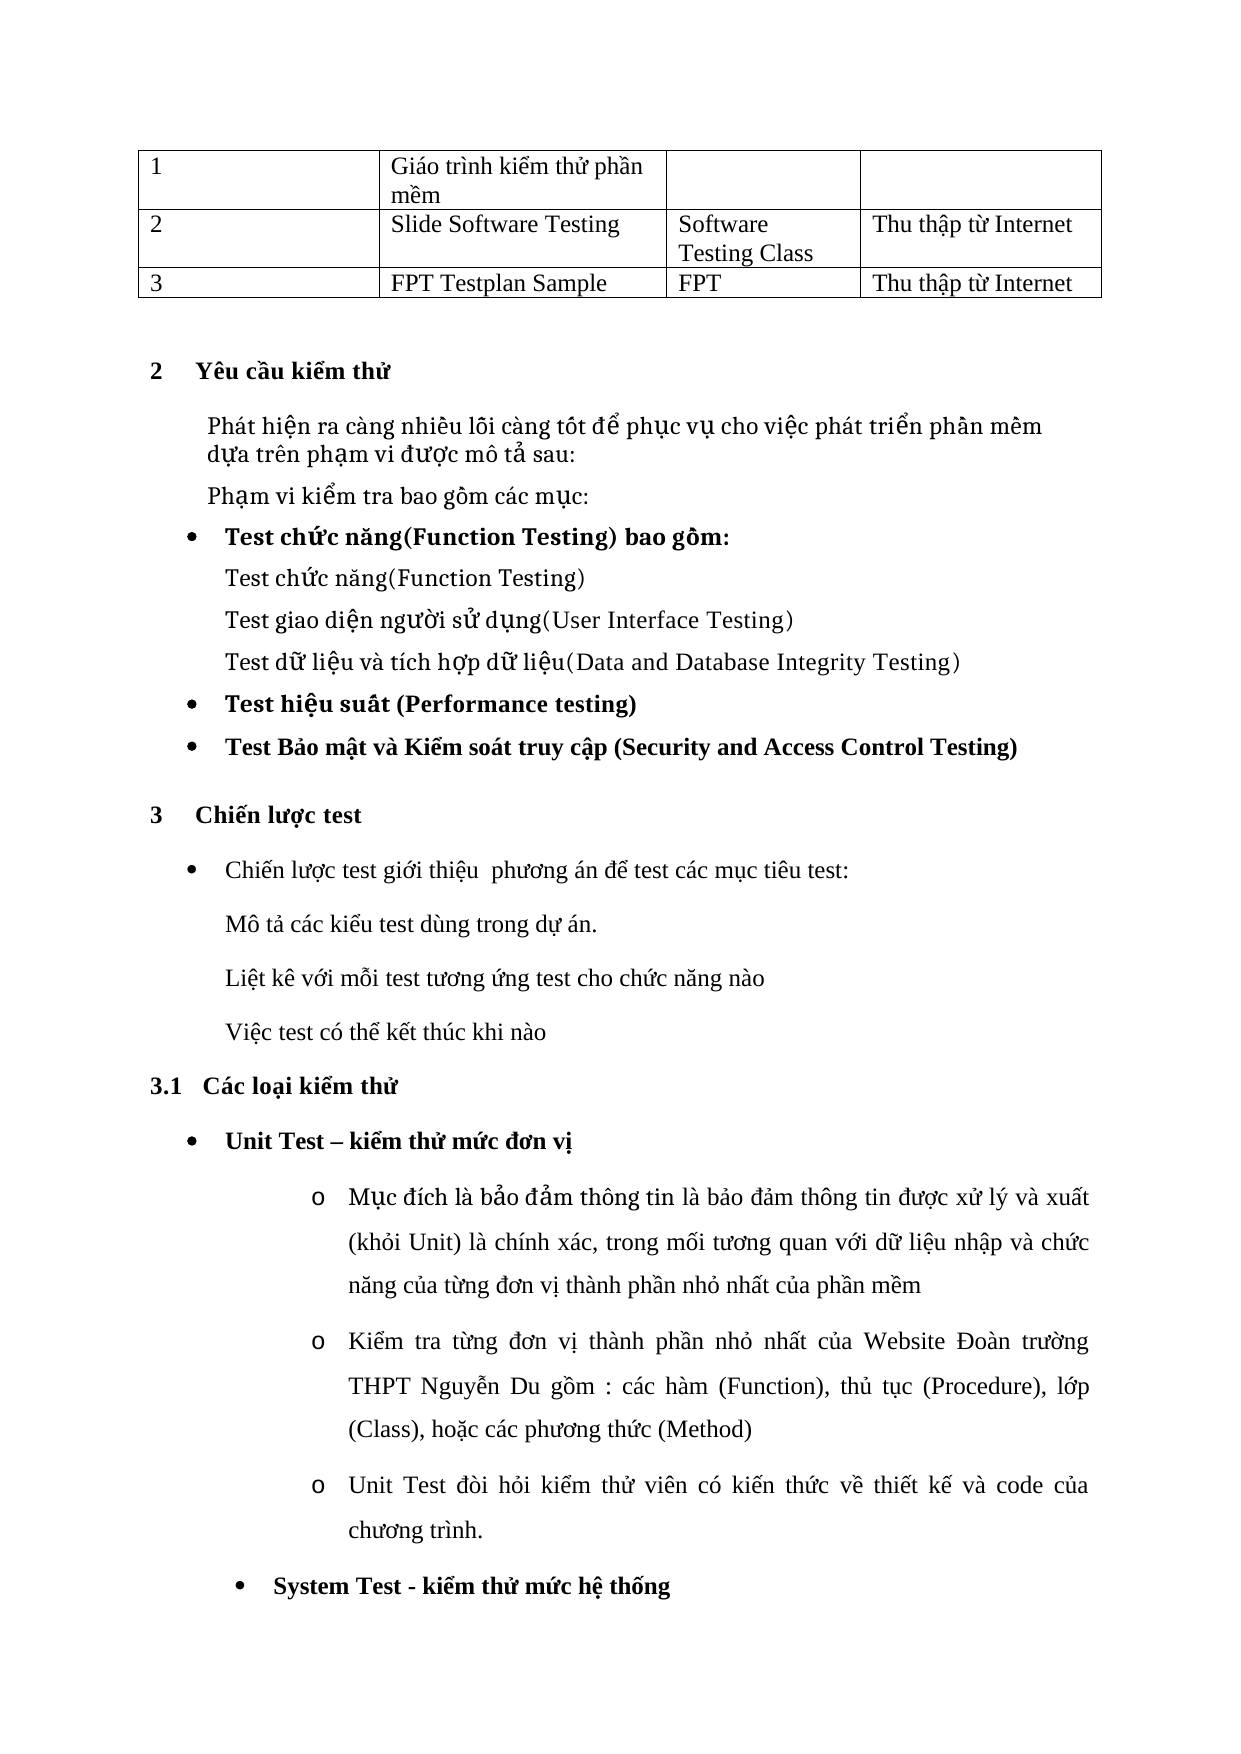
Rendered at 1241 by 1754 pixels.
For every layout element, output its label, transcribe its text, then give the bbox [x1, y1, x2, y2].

table_cell Thu thập từ Internet [861, 210, 1101, 267]
subtitle Các loại kiểm thử [150, 1071, 1090, 1099]
table_cell 1 [139, 151, 379, 208]
table_cell Giáo trình kiểm thử phần mềm [380, 151, 666, 208]
table_cell [861, 151, 1101, 208]
table_cell Slide Software Testing [380, 210, 666, 267]
text Test giao diện người sử dụng(User Interface Testing) [225, 605, 1090, 635]
list Liệt kê với mỗi test tương ứng test cho chức năng nào [225, 963, 1090, 992]
list Unit Test đòi hỏi kiểm thử viên có kiến thức về thiết kế và code của chương trình. [311, 1470, 1090, 1544]
subtitle Chiến lược test [150, 800, 1090, 828]
list System Test - kiểm thử mức hệ thống [236, 1571, 1090, 1599]
list Chiến lược test giới thiệu phương án để test các mục tiêu test: [187, 855, 1090, 884]
table_cell [667, 151, 860, 208]
table_cell Thu thập từ Internet [861, 268, 1101, 297]
text Phát hiện ra càng nhiều lỗi càng tốt để phục vụ cho việc phát triển phần mềm dựa trên phạm vi được mô tả sau: [207, 412, 1090, 469]
list Test hiệu suất (Performance testing) [187, 689, 1090, 719]
list Mô tả các kiểu test dùng trong dự án. [225, 909, 1090, 938]
list Kiểm tra từng đơn vị thành phần nhỏ nhất của Website Đoàn trường THPT Nguyễn Du gồm : các hàm (Function), thủ tục (Procedure), lớp (Class), hoặc các phương thức (Method) [311, 1326, 1090, 1443]
table_cell Software Testing Class [667, 210, 860, 267]
text Phạm vi kiểm tra bao gồm các mục: [207, 482, 1090, 510]
table_cell 3 [139, 268, 379, 297]
list Test Bảo mật và Kiểm soát truy cập (Security and Access Control Testing) [187, 732, 1090, 760]
subtitle Yêu cầu kiểm thử [150, 356, 1090, 385]
list Mục đích là bảo đảm thông tin là bảo đảm thông tin được xử lý và xuất (khỏi Unit) là chính xác, trong mối tương quan với dữ liệu nhập và chức năng của từng đơn vị thành phần nhỏ nhất của phần mềm [311, 1182, 1090, 1299]
list Việc test có thể kết thúc khi nào [225, 1017, 1090, 1046]
text Test chức năng(Function Testing) [225, 564, 1090, 593]
text Test dữ liệu và tích hợp dữ liệu(Data and Database Integrity Testing) [225, 647, 1090, 677]
table_cell FPT [667, 268, 860, 297]
table_cell 2 [139, 210, 379, 267]
table_cell FPT Testplan Sample [380, 268, 666, 297]
list Test chức năng(Function Testing) bao gồm: [187, 523, 1090, 552]
list Unit Test – kiểm thử mức đơn vị [187, 1126, 1090, 1155]
